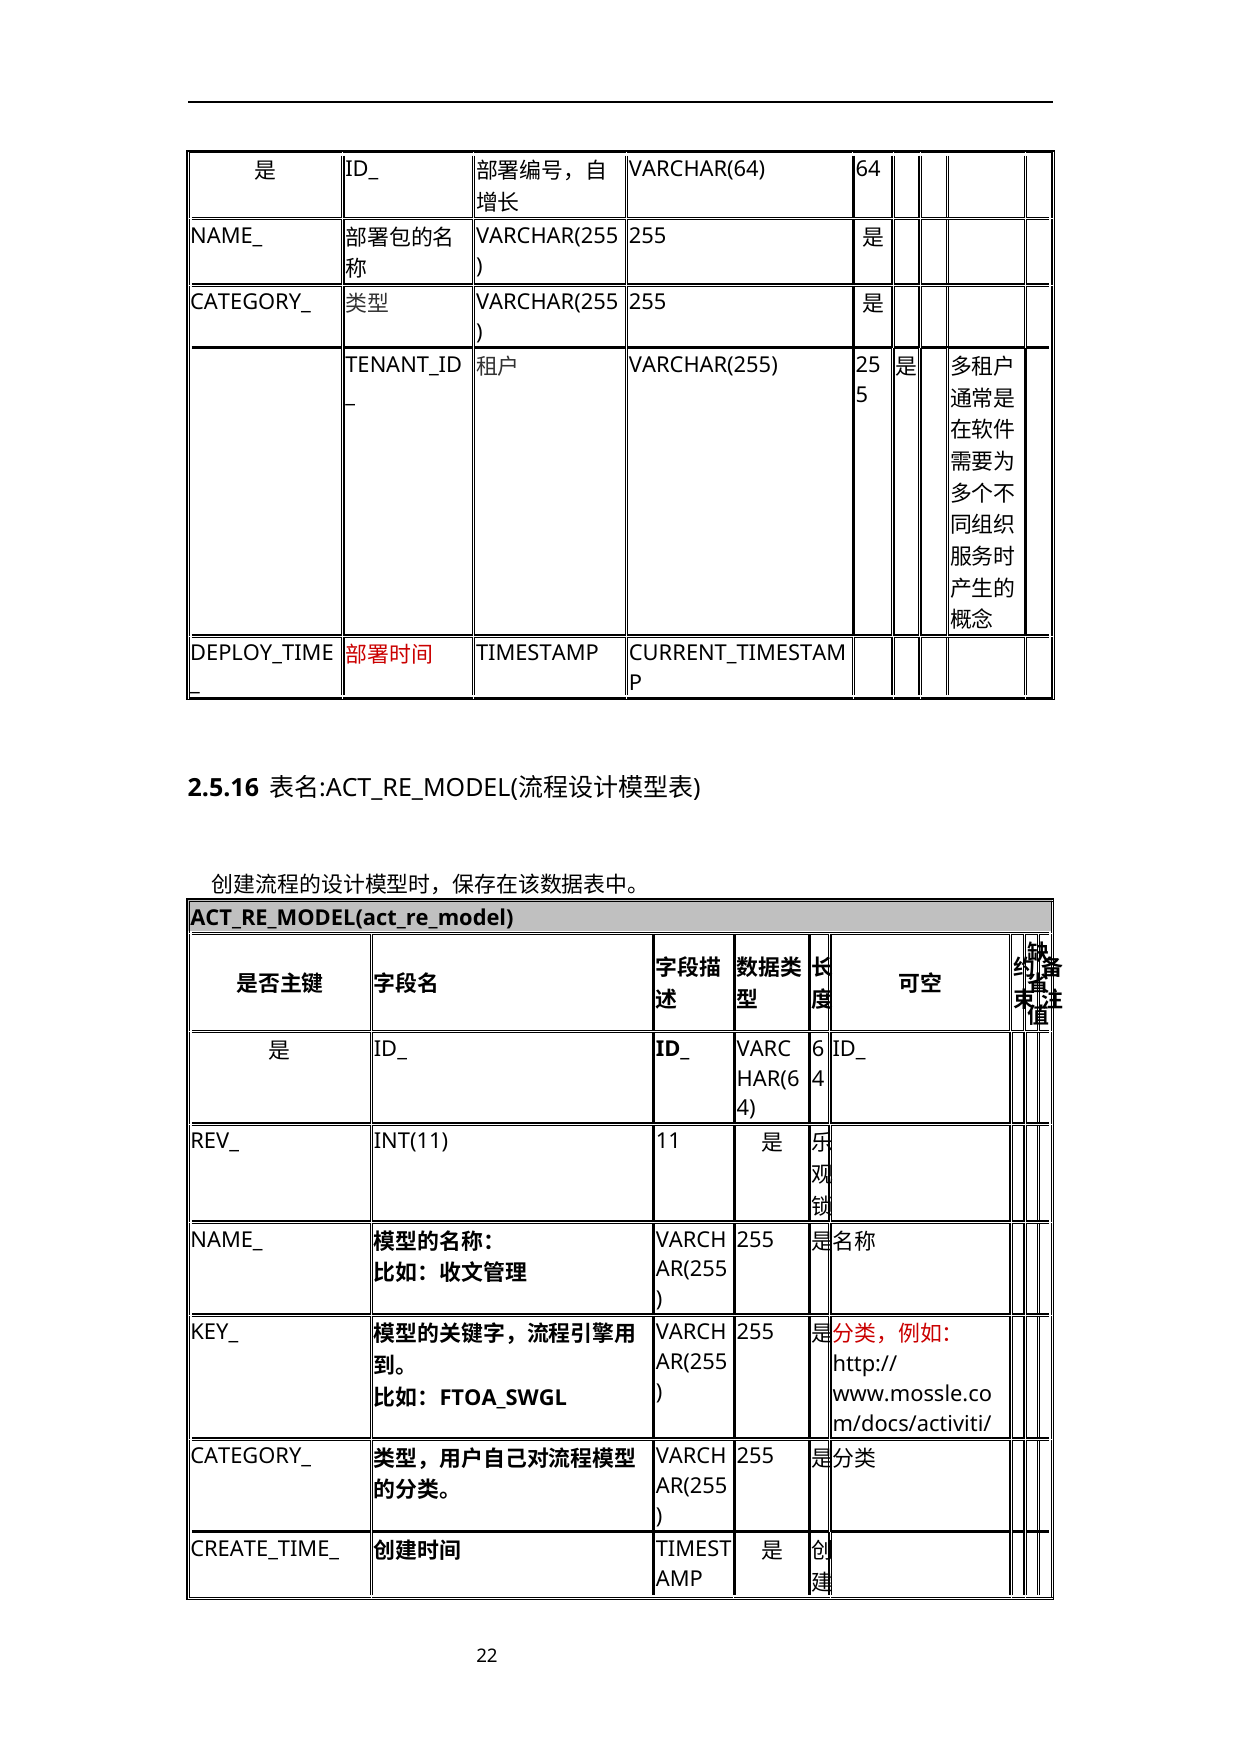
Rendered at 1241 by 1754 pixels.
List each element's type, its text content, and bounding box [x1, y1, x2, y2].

table_cell 255 [628, 287, 852, 346]
table_cell 乐观锁 [811, 1126, 828, 1220]
table_cell 255 [736, 1441, 808, 1530]
table_cell CURRENT_TIMESTAMP [626, 638, 853, 697]
table_cell 分类，例如： http://www.mossle.com/docs/activiti/ [832, 1317, 1009, 1437]
table_cell [893, 638, 920, 697]
table_cell CATEGORY_ [190, 1437, 370, 1530]
table_cell [922, 349, 946, 634]
table_cell NAME_ [190, 1220, 370, 1313]
table_cell 255 [736, 1317, 808, 1437]
table_cell 是 [190, 1030, 370, 1122]
subtitle 表名:ACT_RE_MODEL(流程设计模型表) [187, 768, 1053, 804]
table_cell CREATE_TIME_ [190, 1530, 371, 1596]
table_cell ID_ [373, 1033, 652, 1122]
table_cell 是 [811, 1317, 828, 1437]
table_cell INT(11) [373, 1126, 652, 1220]
table_cell [920, 153, 947, 217]
table_cell [1027, 1126, 1037, 1220]
table_cell [1013, 1224, 1023, 1313]
table_cell [1027, 1441, 1037, 1530]
table_cell TIMESTAMP [474, 638, 626, 697]
table_cell 是 [855, 287, 891, 346]
table_cell [1011, 1533, 1025, 1596]
table_cell [1013, 1033, 1023, 1122]
table_cell 是 [811, 1224, 828, 1313]
table_cell REV_ [190, 1122, 370, 1220]
table_cell [1027, 1317, 1037, 1437]
table_cell 255 [628, 220, 852, 283]
table_cell VARCHAR(255) [475, 220, 625, 283]
table_cell [922, 287, 946, 346]
table_cell 长度 [811, 935, 828, 1029]
table_cell 模型的关键字，流程引擎用到。 比如：FTOA_SWGL [373, 1317, 652, 1437]
table_cell [1040, 1437, 1051, 1530]
table_cell 分类 [832, 1441, 1009, 1530]
table_cell VARCHAR(255) [655, 1224, 733, 1313]
table_cell [948, 638, 1025, 697]
table_cell 类型，用户自己对流程模型的分类。 [373, 1441, 652, 1530]
table_cell [830, 1533, 1011, 1596]
table_cell 是 [736, 1126, 808, 1220]
table_cell 字段名 [373, 935, 652, 1029]
table_cell 是 [855, 220, 891, 283]
table_cell 是 [190, 152, 343, 217]
table_cell [1040, 1030, 1051, 1122]
table_cell [190, 346, 341, 634]
table_cell DEPLOY_TIME_ [190, 634, 343, 697]
table_cell NAME_ [188, 217, 343, 283]
text 创建流程的设计模型时，保存在该数据表中。 [187, 858, 1053, 898]
table_cell VARCHAR(255) [628, 349, 852, 634]
table_cell [920, 638, 947, 697]
table_cell 字段描述 [655, 935, 733, 1029]
table_cell [893, 153, 920, 217]
table_cell 可空 [832, 935, 1009, 1029]
table_header ACT_RE_MODEL(act_re_model) [190, 902, 1051, 931]
table_cell [1025, 217, 1053, 283]
table_cell [1025, 1533, 1038, 1596]
table_cell [1039, 1530, 1051, 1596]
table_cell 创建时间 [371, 1533, 653, 1596]
table_cell [853, 638, 893, 697]
table_cell [1027, 346, 1051, 634]
table_cell VARCHAR(64) [626, 152, 853, 217]
table_cell [1013, 1317, 1023, 1437]
table_cell 255 [855, 349, 891, 634]
table_cell [1040, 1313, 1051, 1437]
table_cell [832, 1126, 1009, 1220]
table_cell TENANT_ID_ [345, 349, 472, 634]
table_cell KEY_ [190, 1313, 370, 1437]
table_cell 模型的名称： 比如：收文管理 [373, 1224, 652, 1313]
table_cell [948, 153, 1025, 217]
table_cell [1027, 283, 1052, 346]
table_cell 部署时间 [343, 638, 473, 697]
table_cell 11 [655, 1126, 733, 1220]
table_cell [1013, 1441, 1023, 1530]
table_cell [1027, 1224, 1037, 1313]
table_cell [1025, 634, 1052, 697]
table_cell 类型 [345, 287, 472, 346]
table_cell TIMESTAMP [653, 1533, 734, 1596]
table_cell 部署编号，自增长 [474, 153, 626, 217]
table_cell [1025, 152, 1051, 217]
table_cell 是 [734, 1533, 809, 1596]
table_cell VARCHAR(255) [655, 1441, 733, 1530]
table_cell ID_ [343, 153, 473, 217]
table_cell 租户 [475, 349, 625, 634]
table_cell 255 [736, 1224, 808, 1313]
table_cell [1040, 1122, 1051, 1220]
table_cell 部署包的名称 [345, 220, 472, 283]
table_cell ID_ [832, 1033, 1009, 1122]
table_cell 64 [853, 153, 893, 217]
table_cell [1040, 1220, 1051, 1313]
table_cell 数据类型 [736, 935, 808, 1029]
table_cell 创建时间 [809, 1533, 830, 1596]
table_cell VARCHAR(255) [655, 1317, 733, 1437]
table_cell CATEGORY_ [190, 283, 341, 346]
table_cell 是否主键 [190, 931, 371, 1029]
table_cell ID_ [655, 1033, 733, 1122]
table_cell 是 [811, 1441, 828, 1530]
table_cell 多租户通常是在软件需要为多个不同组织服务时产生的概念 [949, 349, 1024, 634]
table_cell VARCHAR(64) [736, 1033, 808, 1122]
table_cell [1027, 1033, 1037, 1122]
table_cell [1013, 1126, 1023, 1220]
table_cell [895, 287, 918, 346]
table_cell 是 [895, 349, 918, 634]
table_cell [949, 287, 1024, 346]
table_cell 名称 [832, 1224, 1009, 1313]
table_cell [895, 220, 918, 283]
table_cell VARCHAR(255) [475, 287, 625, 346]
table_cell 64 [811, 1033, 828, 1122]
table_cell [922, 220, 946, 283]
table_cell [949, 220, 1024, 283]
